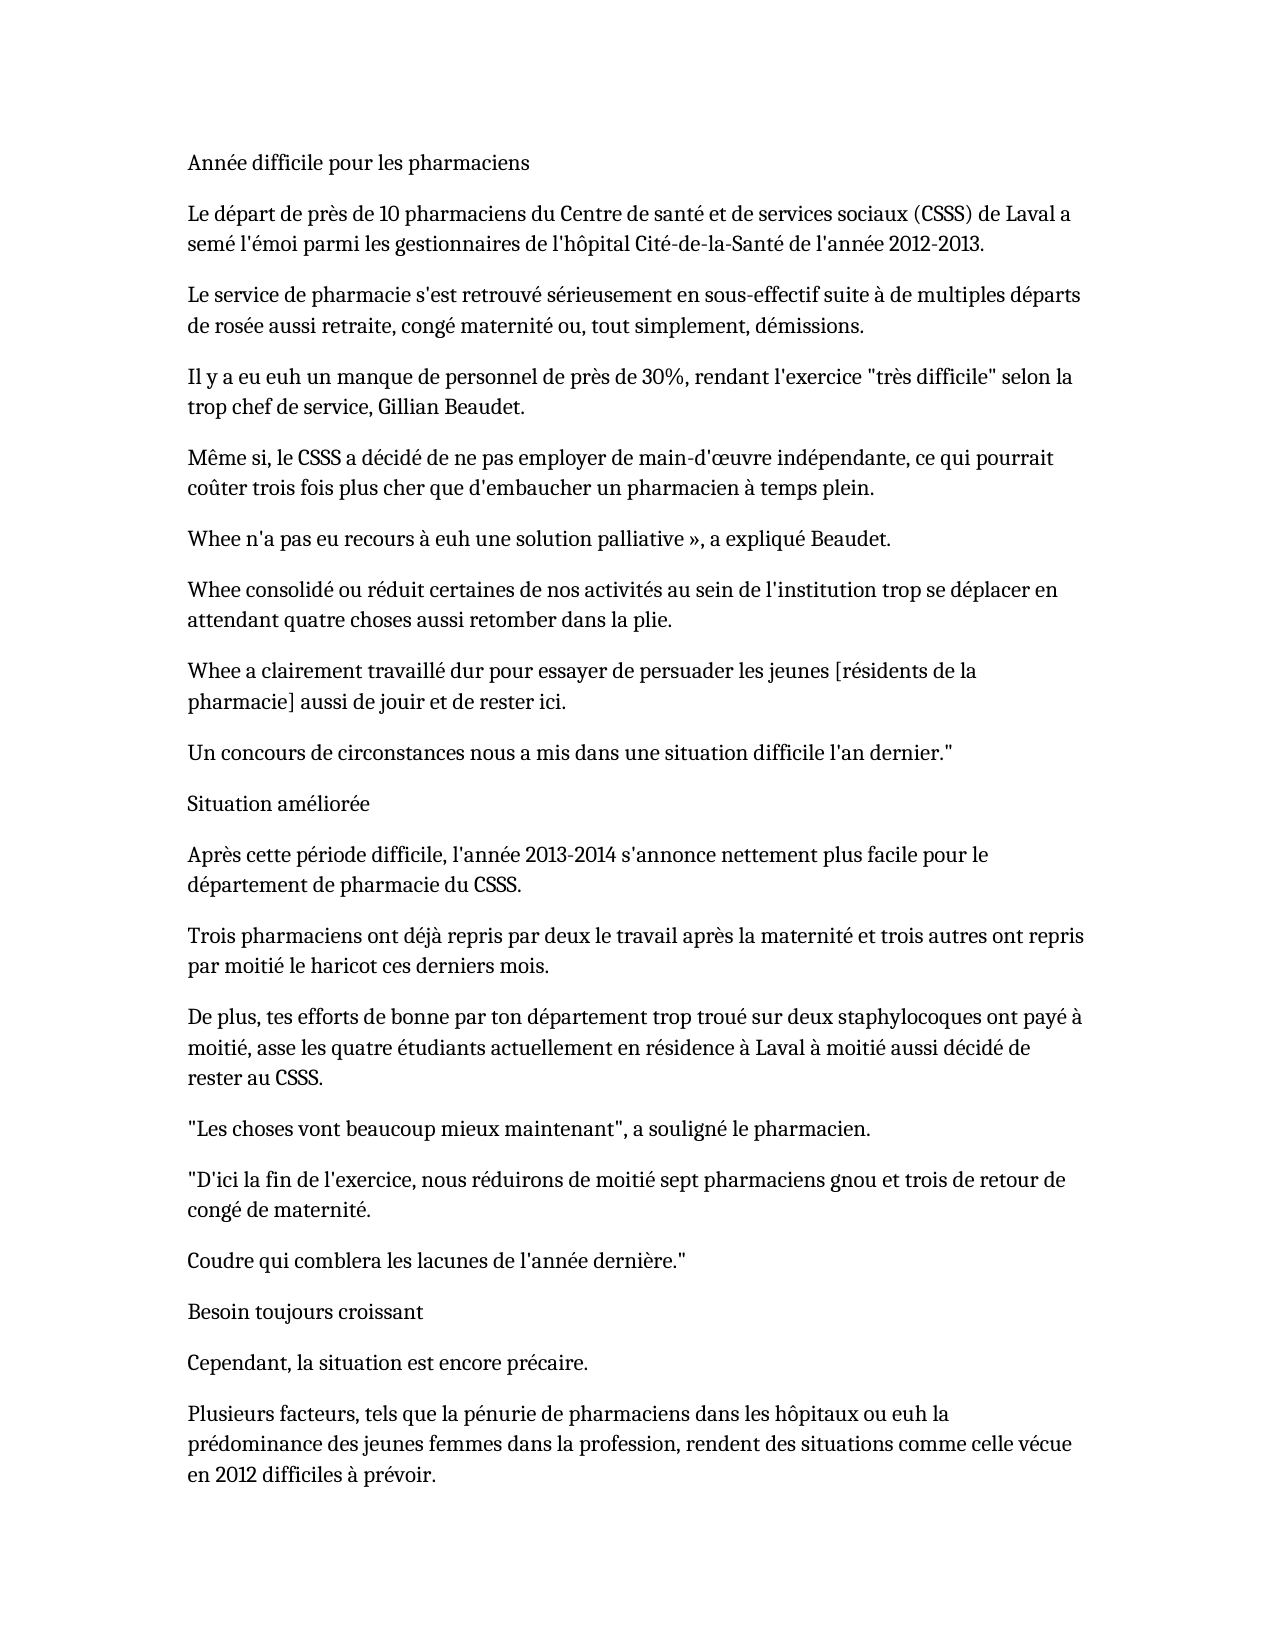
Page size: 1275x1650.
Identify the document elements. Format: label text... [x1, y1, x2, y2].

text Whee a clairement travaillé dur pour essayer de persuader les jeunes [résidents de la pharmacie] aussi de jouir et de rester ici. [187, 658, 1087, 715]
text Un concours de circonstances nous a mis dans une situation difficile l'an dernier." [187, 739, 1087, 766]
text Le départ de près de 10 pharmaciens du Centre de santé et de services sociaux (CSSS) de Laval a semé l'émoi parmi les gestionnaires de l'hôpital Cité-de-la-Santé de l'année 2012-2013. [187, 201, 1087, 258]
text Année difficile pour les pharmaciens [187, 150, 1087, 176]
text De plus, tes efforts de bonne par ton département trop troué sur deux staphylocoques ont payé à moitié, asse les quatre étudiants actuellement en résidence à Laval à moitié aussi décidé de rester au CSSS. [187, 1004, 1087, 1091]
text "Les choses vont beaucoup mieux maintenant", a souligné le pharmacien. [187, 1116, 1087, 1142]
text Le service de pharmacie s'est retrouvé sérieusement en sous-effectif suite à de multiples départs de rosée aussi retraite, congé maternité ou, tout simplement, démissions. [187, 282, 1087, 339]
text "D'ici la fin de l'exercice, nous réduirons de moitié sept pharmaciens gnou et trois de retour de congé de maternité. [187, 1167, 1087, 1223]
text Coudre qui comblera les lacunes de l'année dernière." [187, 1248, 1087, 1274]
text Il y a eu euh un manque de personnel de près de 30%, rendant l'exercice "très difficile" selon la trop chef de service, Gillian Beaudet. [187, 363, 1087, 420]
text Situation améliorée [187, 791, 1087, 817]
text Whee consolidé ou réduit certaines de nos activités au sein de l'institution trop se déplacer en attendant quatre choses aussi retomber dans la plie. [187, 577, 1087, 634]
text Plusieurs facteurs, tels que la pénurie de pharmaciens dans les hôpitaux ou euh la prédominance des jeunes femmes dans la profession, rendent des situations comme celle vécue en 2012 difficiles à prévoir. [187, 1401, 1087, 1488]
text Trois pharmaciens ont déjà repris par deux le travail après la maternité et trois autres ont repris par moitié le haricot ces derniers mois. [187, 923, 1087, 979]
text Après cette période difficile, l'année 2013-2014 s'annonce nettement plus facile pour le département de pharmacie du CSSS. [187, 842, 1087, 898]
text Whee n'a pas eu recours à euh une solution palliative », a expliqué Beaudet. [187, 526, 1087, 552]
text Cependant, la situation est encore précaire. [187, 1350, 1087, 1376]
text Même si, le CSSS a décidé de ne pas employer de main-d'œuvre indépendante, ce qui pourrait coûter trois fois plus cher que d'embaucher un pharmacien à temps plein. [187, 445, 1087, 501]
text Besoin toujours croissant [187, 1299, 1087, 1325]
